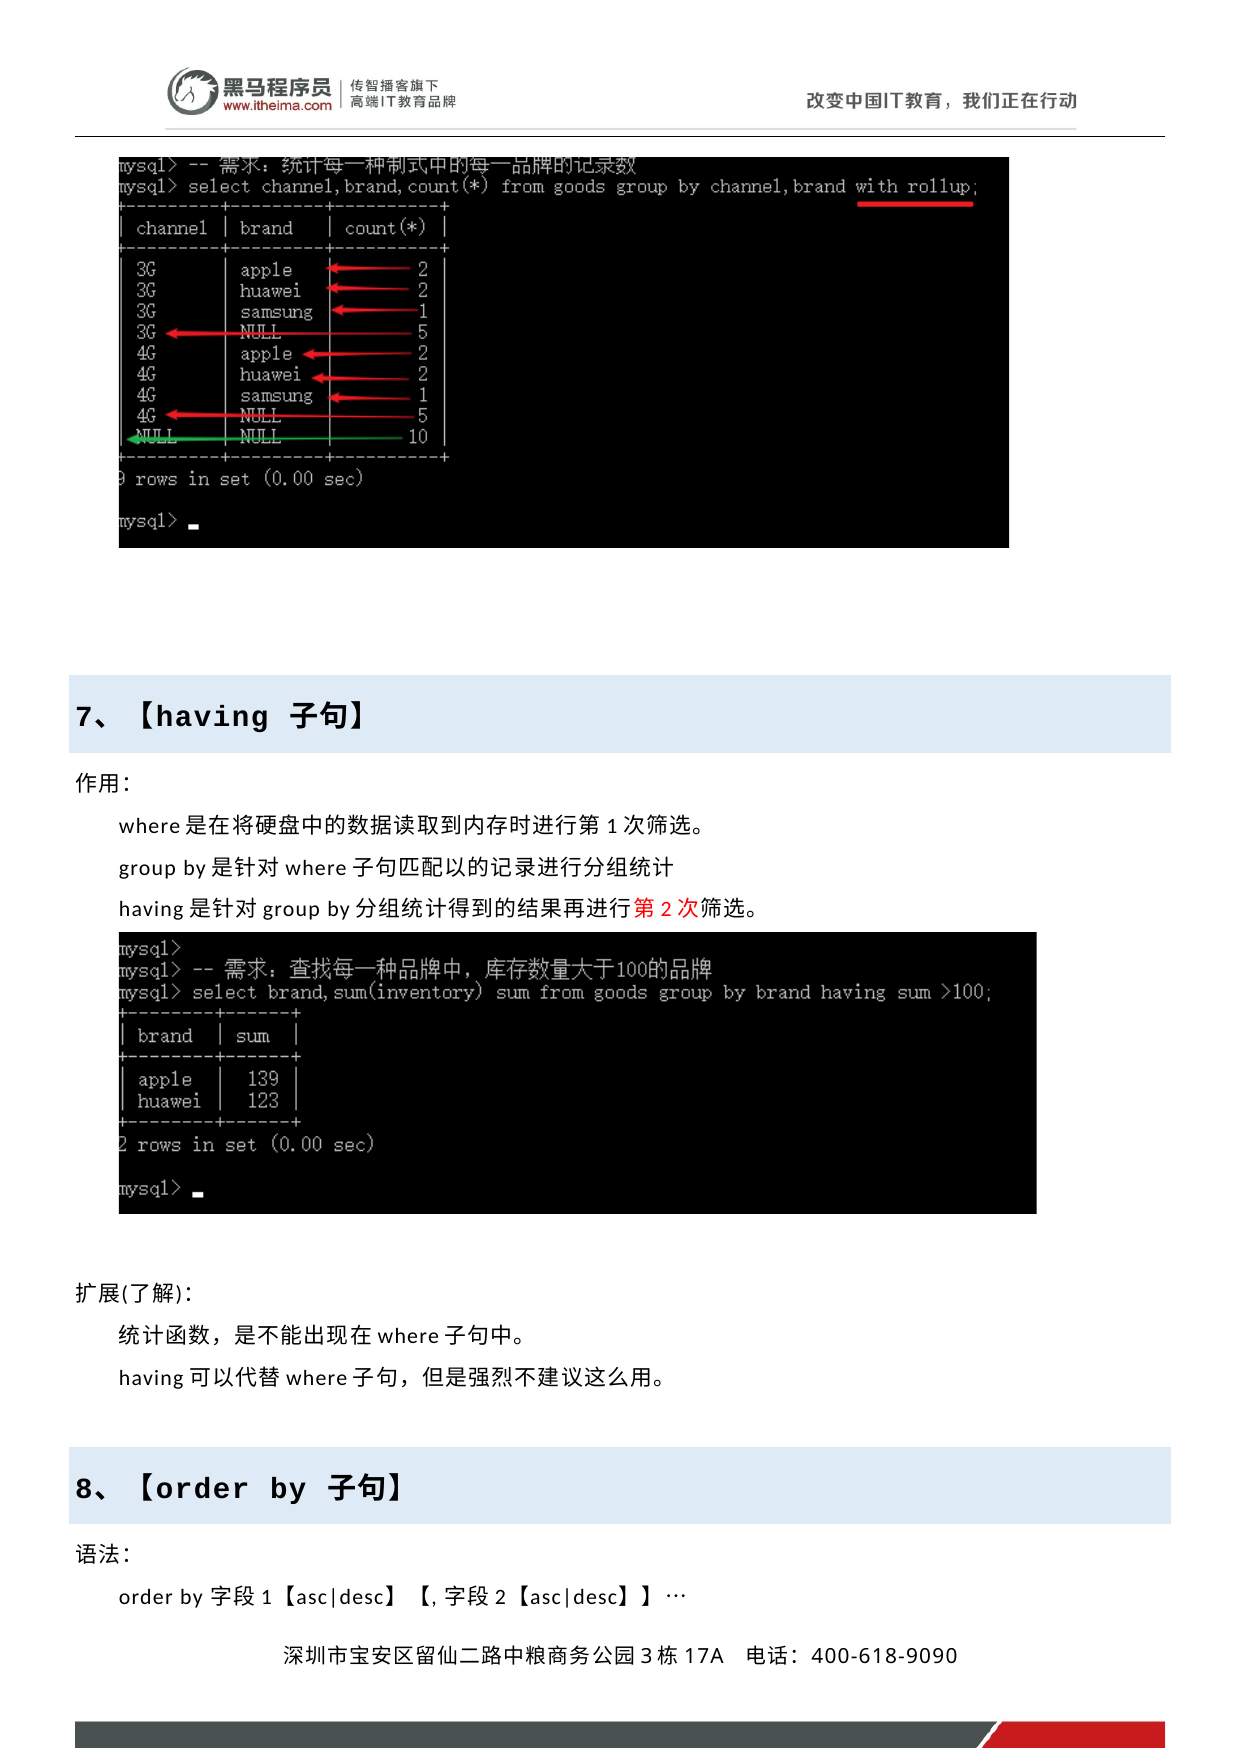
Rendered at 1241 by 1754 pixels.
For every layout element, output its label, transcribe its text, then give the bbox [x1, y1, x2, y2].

text group by是针对where子句匹配以的记录进行分组统计 [75, 849, 1165, 882]
text 7、【having 子句】 [75, 682, 1165, 747]
text 语法： [75, 1537, 1165, 1569]
text where是在将硬盘中的数据读取到内存时进行第1次筛选。 [75, 807, 1165, 840]
picture [118, 157, 1010, 548]
text having是针对group by分组统计得到的结果再进行第2次筛选。 [75, 891, 1165, 923]
picture [118, 932, 1037, 1214]
text 统计函数，是不能出现在where子句中。 [75, 1317, 1165, 1350]
text having可以代替where子句，但是强烈不建议这么用。 [75, 1359, 1165, 1392]
text 扩展(了解)： [75, 1276, 1165, 1308]
picture [75, 1669, 1166, 1748]
text 作用： [75, 765, 1165, 798]
picture [75, 6, 1166, 136]
text order by 字段1【asc|desc】【, 字段2【asc|desc】】… [75, 1579, 1165, 1611]
text 8、【order by 子句】 [75, 1453, 1165, 1518]
